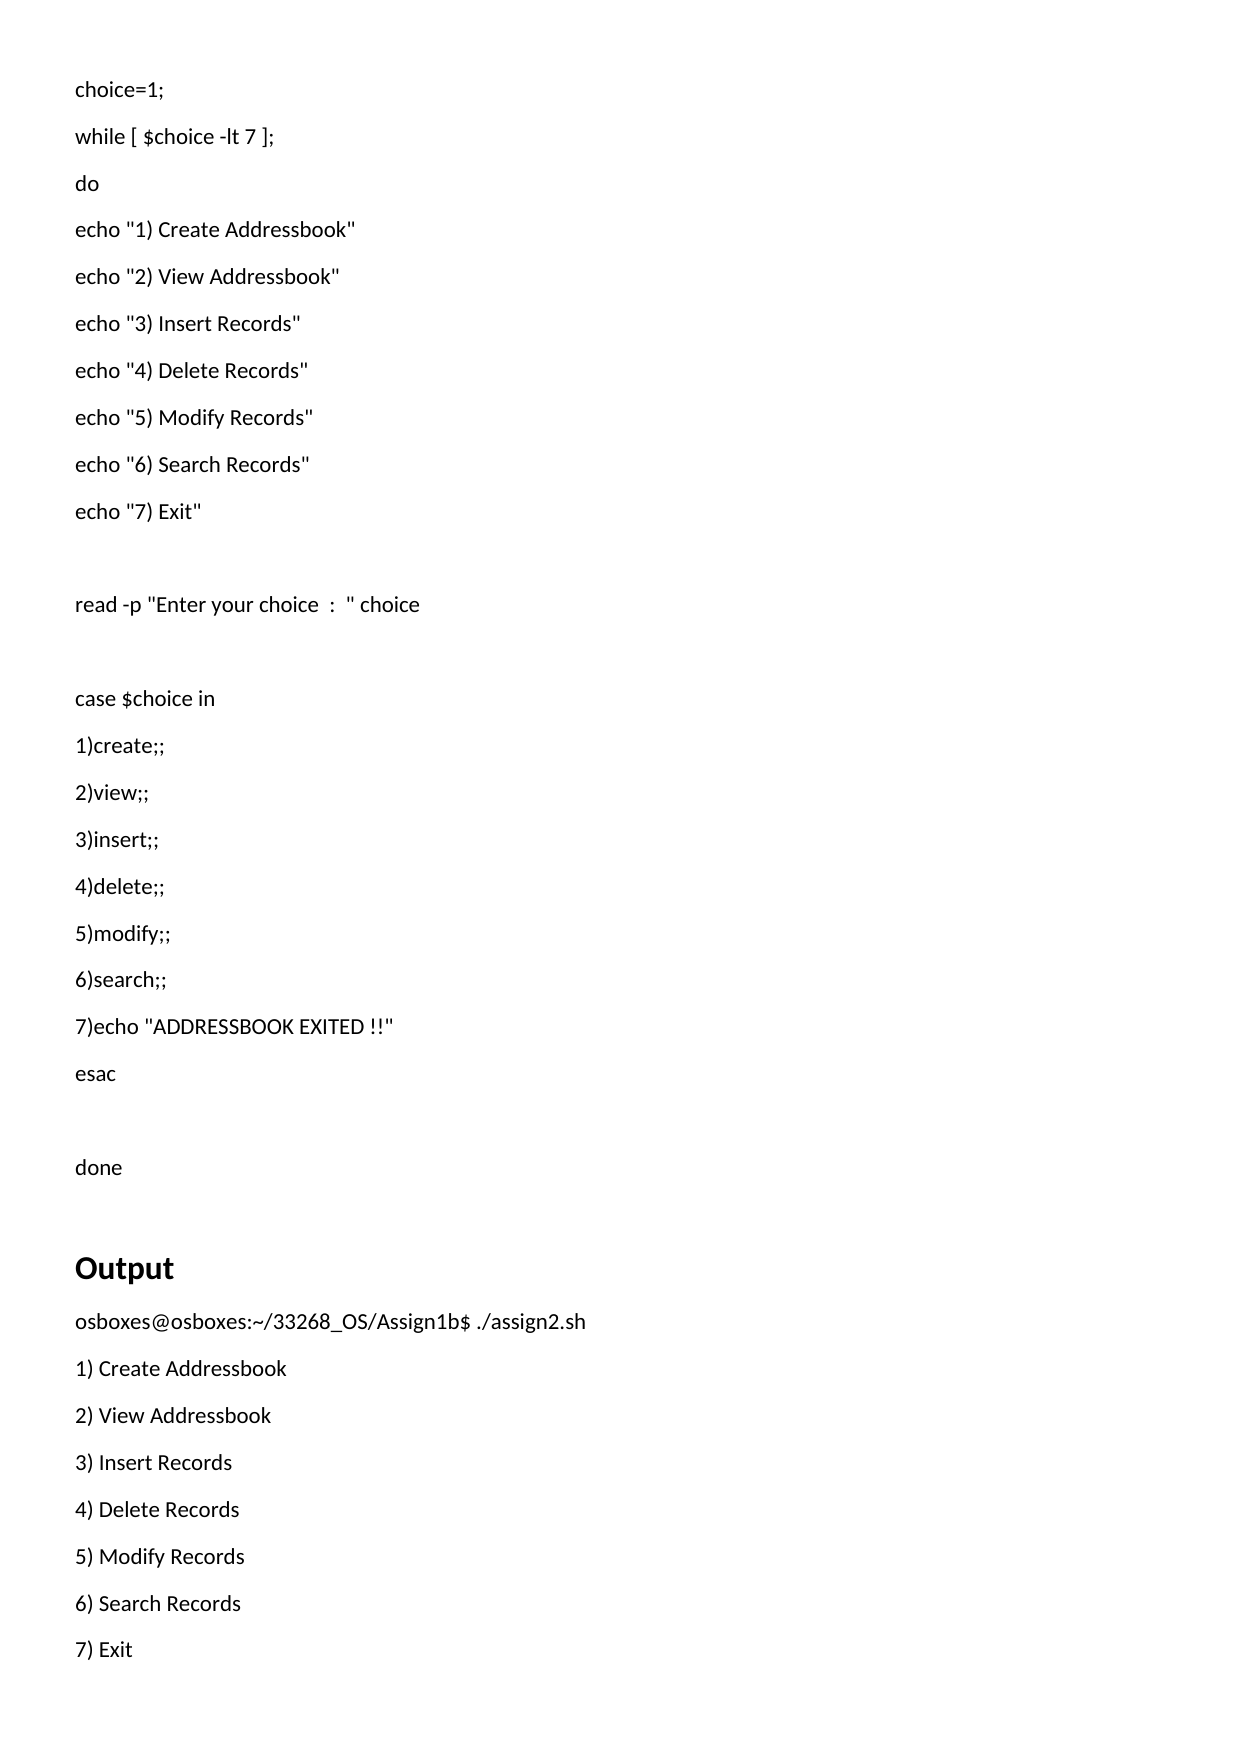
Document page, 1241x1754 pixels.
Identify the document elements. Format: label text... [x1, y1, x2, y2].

text 2)view;; [75, 778, 1165, 806]
text Output [75, 1247, 1165, 1288]
text 1) Create Addressbook [75, 1354, 1165, 1382]
text echo "1) Create Addressbook" [75, 216, 1165, 244]
text done [75, 1153, 1165, 1181]
text 2) View Addressbook [75, 1401, 1165, 1429]
text echo "7) Exit" [75, 497, 1165, 525]
text choice=1; [75, 75, 1165, 103]
text 4)delete;; [75, 872, 1165, 900]
text read -p "Enter your choice : " choice [75, 591, 1165, 619]
text case $choice in [75, 684, 1165, 712]
text 7)echo "ADDRESSBOOK EXITED !!" [75, 1012, 1165, 1041]
text echo "4) Delete Records" [75, 356, 1165, 384]
text 6)search;; [75, 966, 1165, 994]
text echo "5) Modify Records" [75, 403, 1165, 431]
text 5)modify;; [75, 919, 1165, 947]
text 1)create;; [75, 731, 1165, 759]
text 5) Modify Records [75, 1542, 1165, 1570]
text osboxes@osboxes:~/33268_OS/Assign1b$ ./assign2.sh [75, 1307, 1165, 1336]
text while [ $choice -lt 7 ]; [75, 122, 1165, 150]
text 3) Insert Records [75, 1448, 1165, 1476]
text echo "3) Insert Records" [75, 309, 1165, 337]
text do [75, 169, 1165, 197]
text echo "2) View Addressbook" [75, 262, 1165, 291]
text esac [75, 1059, 1165, 1087]
text 7) Exit [75, 1636, 1165, 1664]
text 3)insert;; [75, 825, 1165, 853]
text 6) Search Records [75, 1589, 1165, 1617]
text 4) Delete Records [75, 1495, 1165, 1523]
text echo "6) Search Records" [75, 450, 1165, 478]
